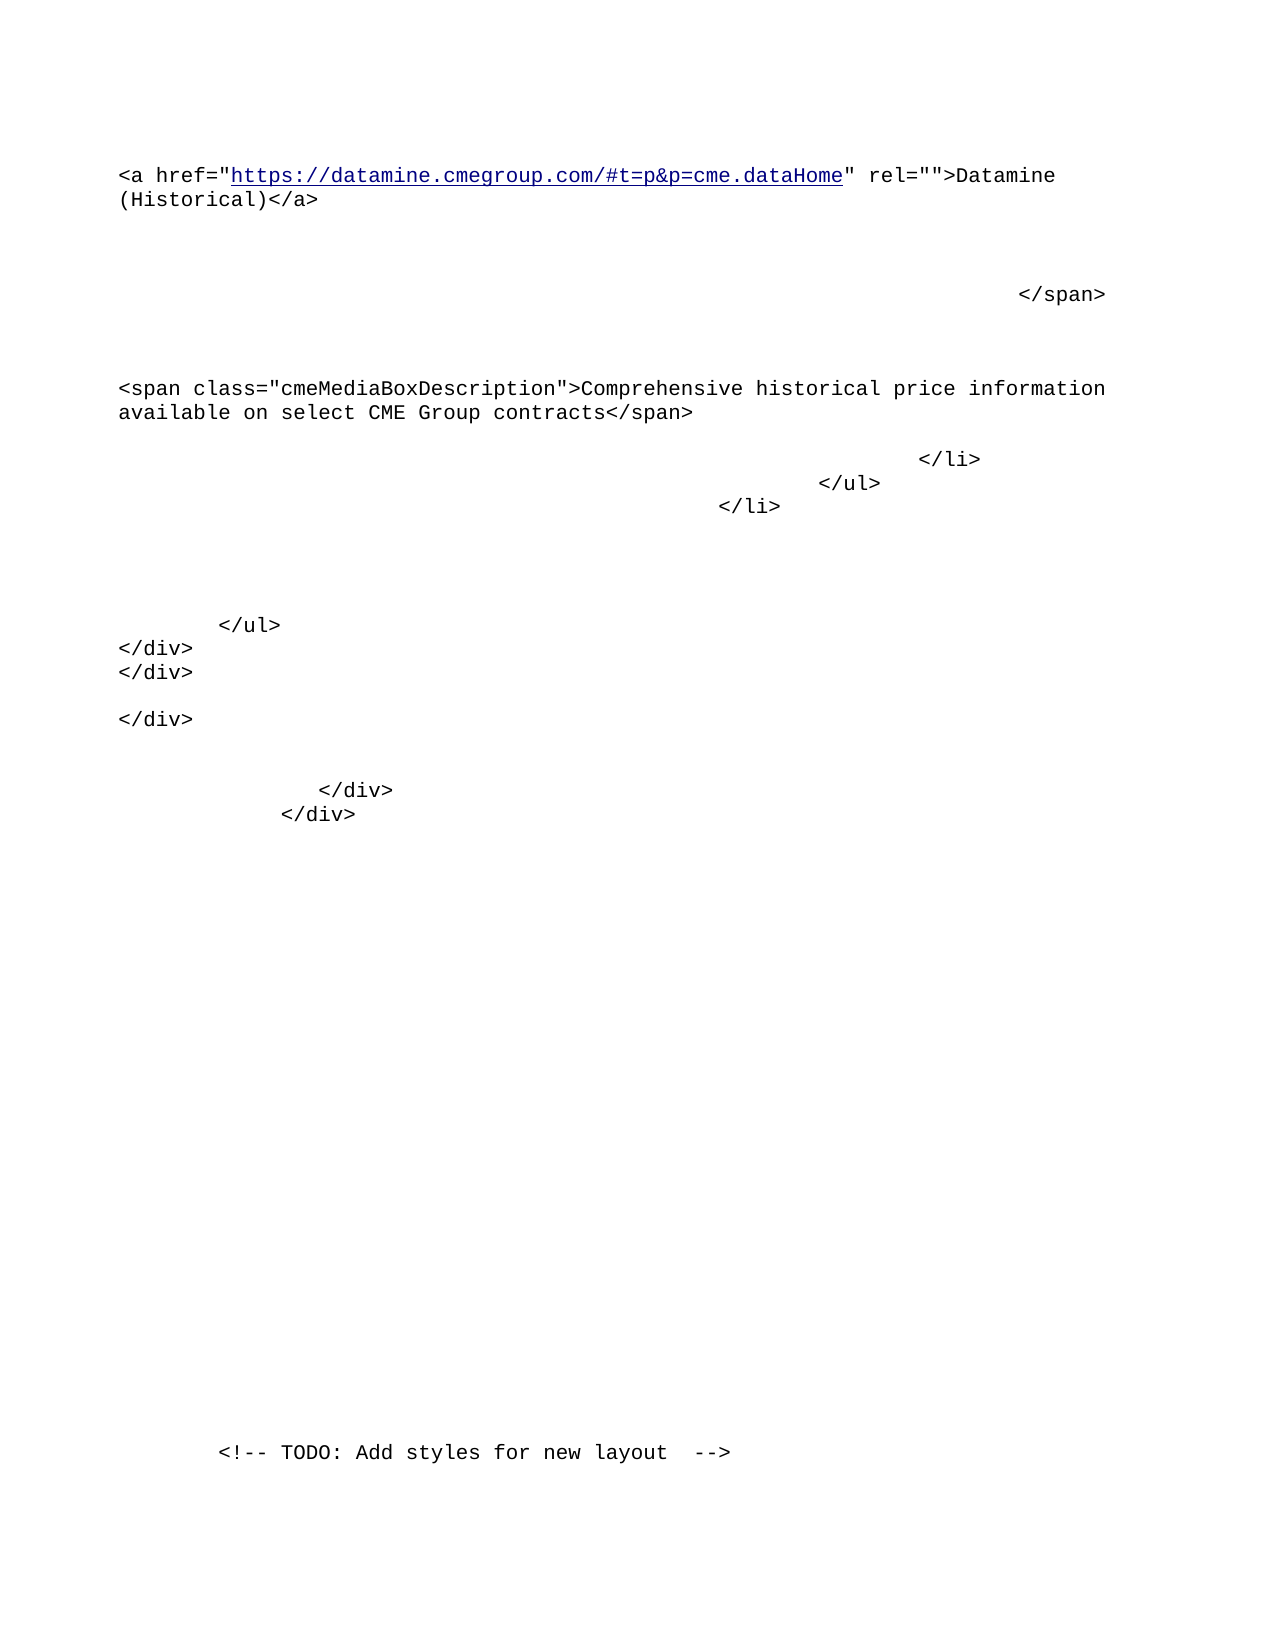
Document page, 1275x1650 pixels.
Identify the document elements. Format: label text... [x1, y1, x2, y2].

text <!-- TODO: Add styles for new layout --> [118, 1442, 1157, 1466]
text </span> [118, 284, 1157, 307]
text </ul> [118, 473, 1157, 496]
text </li> [118, 496, 1157, 520]
text <a href="https://datamine.cmegroup.com/#t=p&p=cme.dataHome" rel="">Datamine (Historical)</a> [118, 142, 1157, 213]
text </div> [118, 662, 1157, 686]
text </li> [118, 449, 1157, 473]
text </div> [118, 709, 1157, 733]
text </div> [118, 780, 1157, 804]
text </div> [118, 804, 1157, 827]
text </ul> [118, 615, 1157, 638]
text <span class="cmeMediaBoxDescription">Comprehensive historical price information available on select CME Group contracts</span> [118, 354, 1157, 426]
text </div> [118, 638, 1157, 662]
